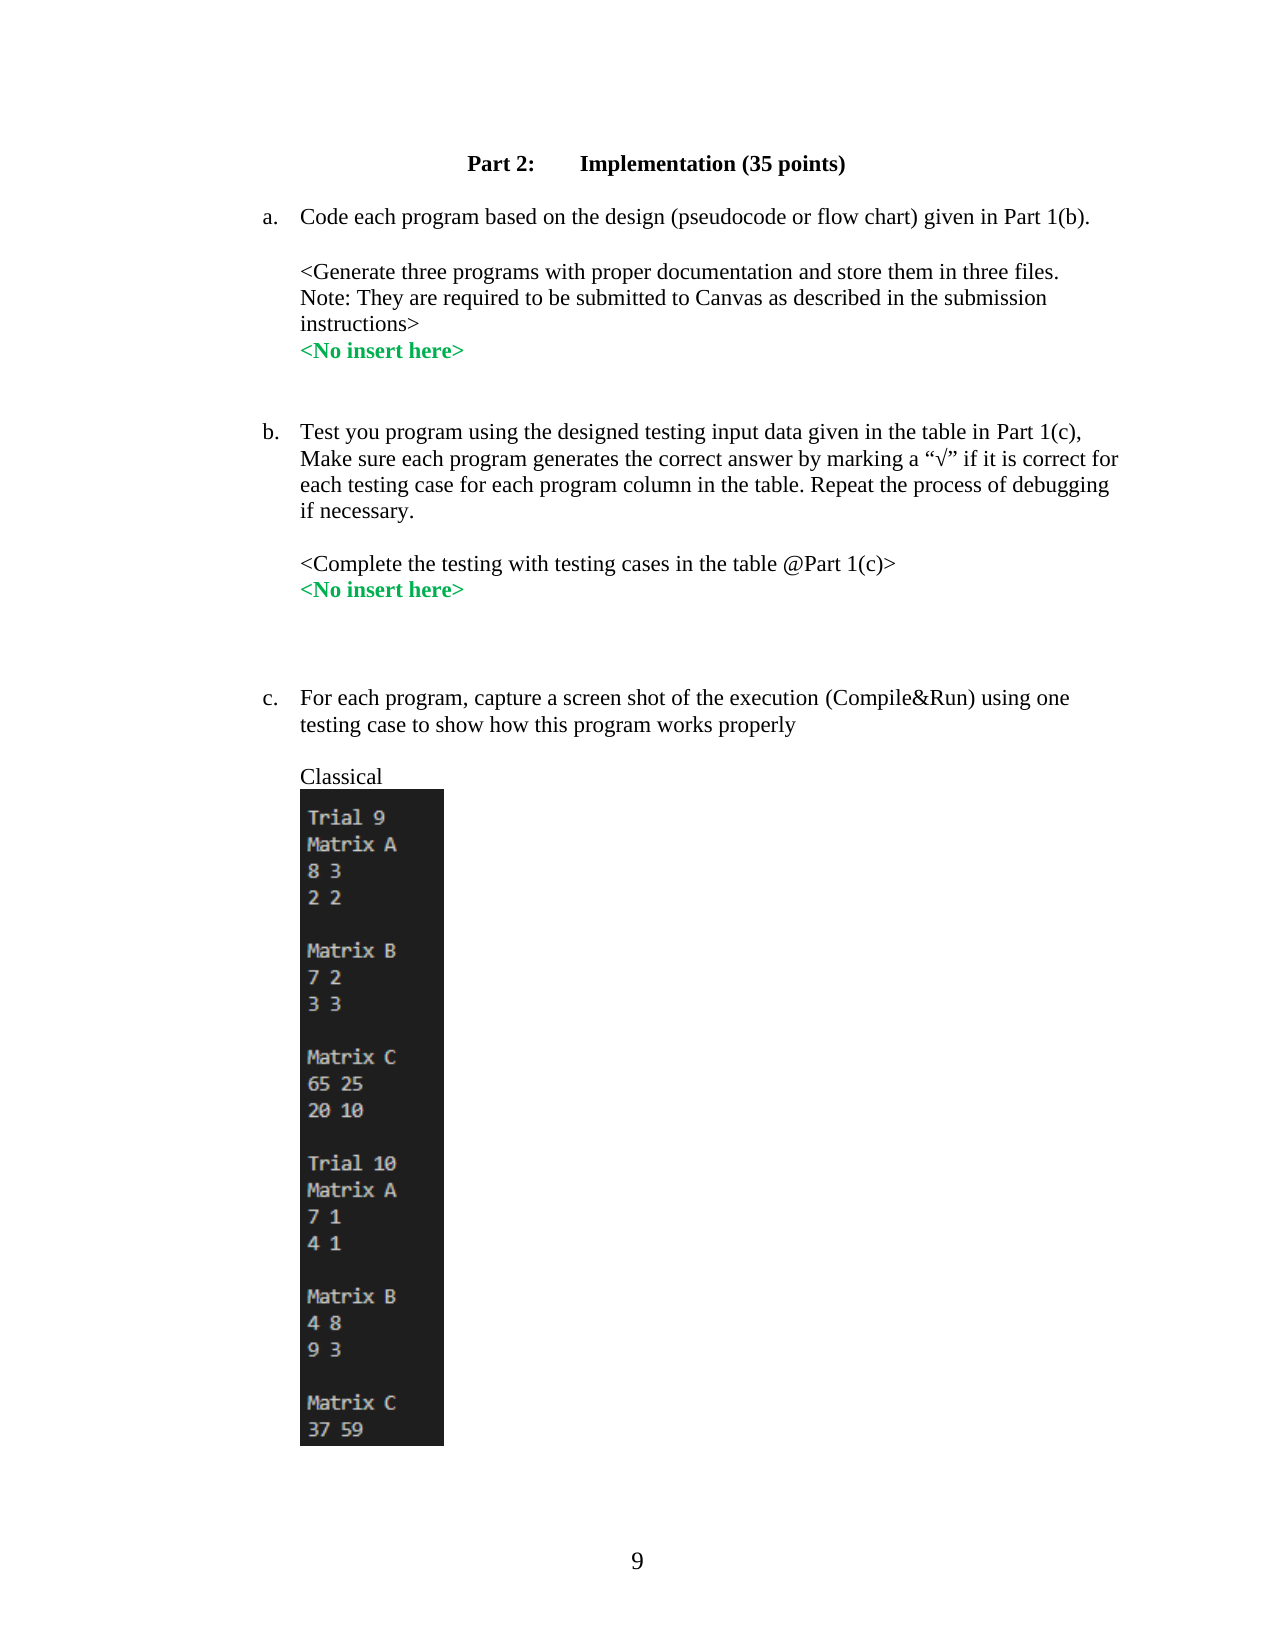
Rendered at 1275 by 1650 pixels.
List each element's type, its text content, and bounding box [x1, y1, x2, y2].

list <Complete the testing with testing cases in the table @Part 1(c)> <No insert here> [300, 550, 1125, 603]
picture [300, 789, 444, 1446]
text Part 2: Implementation (35 points) [187, 150, 1125, 176]
list Note: They are required to be submitted to Canvas as described in the submission instructions> [300, 284, 1125, 337]
list <No insert here> [300, 337, 1125, 418]
list For each program, capture a screen shot of the execution (Compile&Run) using one testing case to show how this program works properly [262, 684, 1125, 737]
list Code each program based on the design (pseudocode or flow chart) given in Part 1(b). [262, 203, 1125, 258]
list Classical [300, 763, 1125, 790]
list Test you program using the designed testing input data given in the table in Part 1(c), Make sure each program generates the correct answer by marking a “√” if it is correct for each testing case for each program column in the table. Repeat the process of debugging if necessary. [262, 418, 1125, 524]
list <Generate three programs with proper documentation and store them in three files. [300, 258, 1125, 284]
